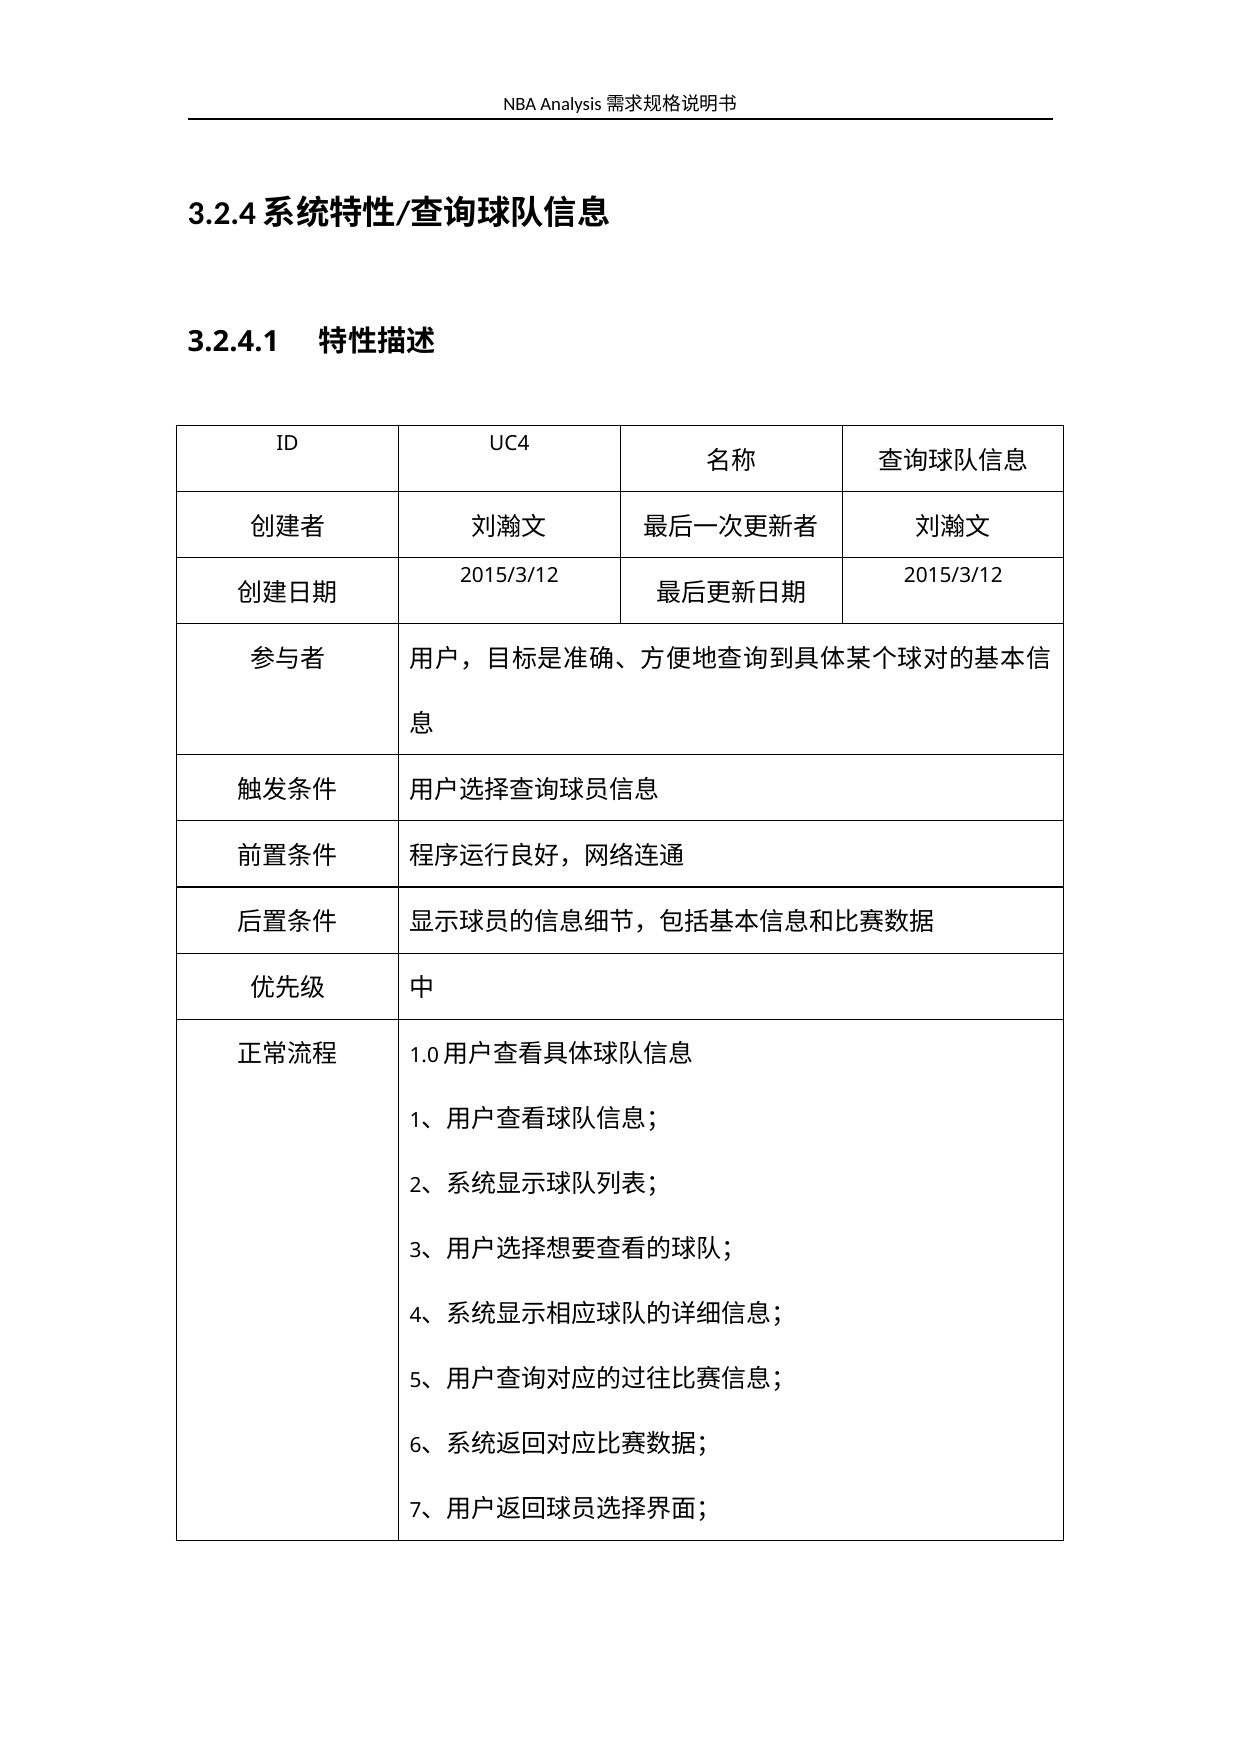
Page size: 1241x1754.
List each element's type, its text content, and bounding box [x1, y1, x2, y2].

table_cell 1.0用户查看具体球队信息 用户查看球队信息； 系统显示球队列表； 用户选择想要查看的球队； 系统显示相应球队的详细信息； 用户查询对应的过往比赛信息； 系统返回对应比赛数据； 用户返回球员选择界面； 重复3-7步，直到用户退出球员选择列表 [399, 1020, 1063, 1539]
table_header ID [177, 426, 398, 491]
table_cell 后置条件 [177, 888, 398, 952]
table_cell 最后更新日期 [621, 558, 842, 623]
subtitle 特性描述 [187, 306, 1053, 371]
table_cell 显示球员的信息细节，包括基本信息和比赛数据 [399, 888, 1063, 952]
table_header UC4 [399, 426, 620, 491]
table_header 名称 [621, 426, 842, 491]
table_header 查询球队信息 [843, 426, 1063, 491]
table_cell 优先级 [177, 954, 398, 1018]
table_cell 刘瀚文 [843, 492, 1063, 557]
table_cell 创建日期 [177, 558, 398, 623]
table_cell 创建者 [177, 492, 398, 557]
table_cell 中 [399, 954, 1063, 1018]
table_cell 前置条件 [177, 821, 398, 886]
table_cell 最后一次更新者 [621, 492, 842, 557]
table_cell 用户选择查询球员信息 [399, 755, 1063, 820]
table_cell 正常流程 [177, 1020, 398, 1539]
subtitle 系统特性/查询球队信息 [187, 177, 1053, 242]
table_cell 用户，目标是准确、方便地查询到具体某个球对的基本信息 [399, 624, 1063, 754]
table_cell 2015/3/12 [843, 558, 1063, 623]
table_cell 刘瀚文 [399, 492, 620, 557]
table_cell 参与者 [177, 624, 398, 754]
table_cell 程序运行良好，网络连通 [399, 821, 1063, 886]
table_cell 2015/3/12 [399, 558, 620, 623]
table_cell 触发条件 [177, 755, 398, 820]
